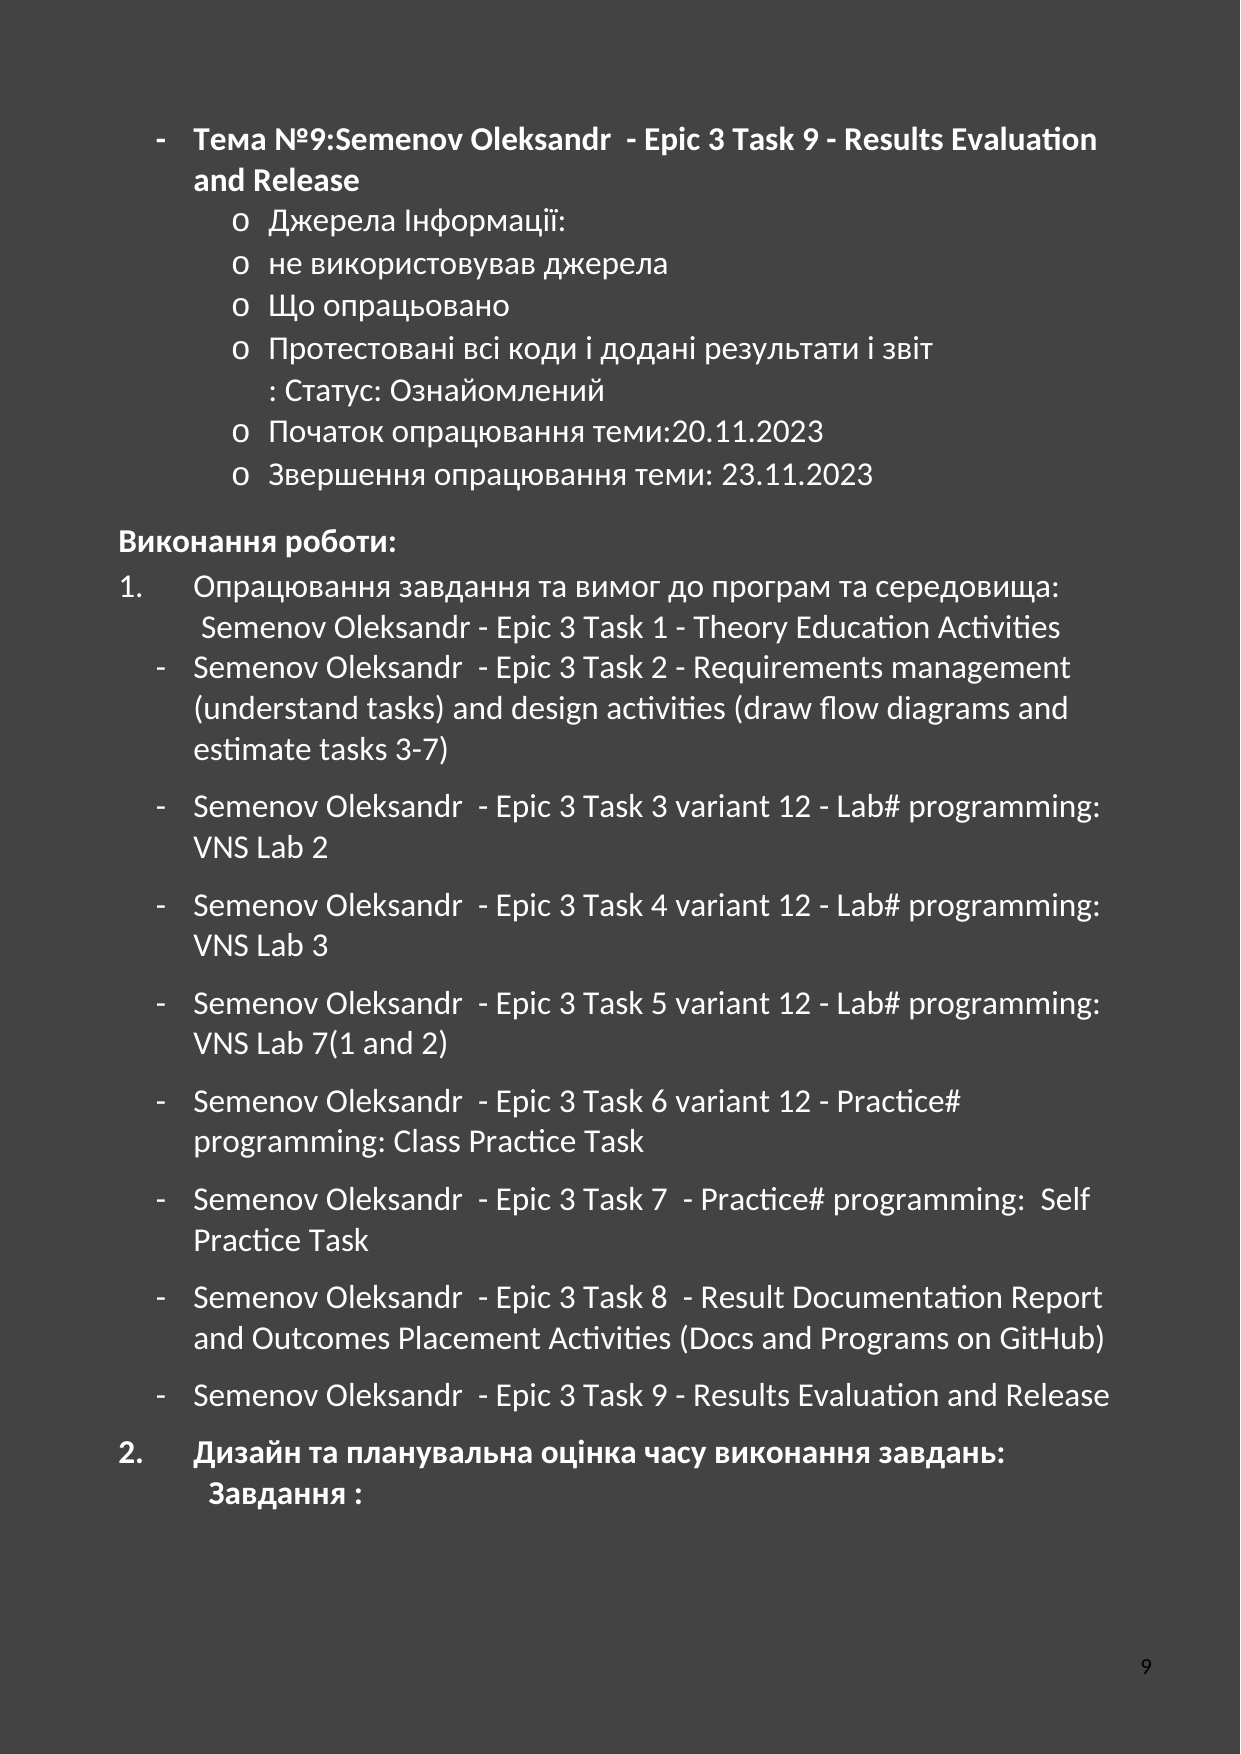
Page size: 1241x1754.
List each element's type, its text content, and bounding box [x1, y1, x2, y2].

list Semenov Oleksandr - Epic 3 Task 5 variant 12 - Lab# programming: VNS Lab 7(1 and 2) [156, 982, 1152, 1063]
list Semenov Oleksandr - Epic 3 Task 7 - Practice# programming: Self Practice Task [156, 1178, 1152, 1259]
list Semenov Oleksandr - Epic 3 Task 9 - Results Evaluation and Release [156, 1374, 1152, 1415]
list не використовував джерела [231, 242, 1152, 284]
subtitle 1. Опрацювання завдання та вимог до програм та середовища: [118, 565, 1152, 606]
list Тема №9:Semenov Oleksandr - Epic 3 Task 9 - Results Evaluation and Release [156, 118, 1152, 199]
text 2. Дизайн та планувальна оцінка часу виконання завдань: Завдання : [118, 1432, 1152, 1513]
list Протестовані всі коди і додані результати і звіт : Статус: Ознайомлений [231, 327, 1152, 410]
list Що опрацьовано [231, 284, 1152, 327]
text Semenov Oleksandr - Epic 3 Task 1 - Theory Education Activities [118, 606, 1152, 647]
list Semenov Oleksandr - Epic 3 Task 6 variant 12 - Practice# programming: Class Practice Task [156, 1080, 1152, 1161]
list Звершення опрацювання теми: 23.11.2023 [231, 453, 1152, 495]
list Semenov Oleksandr - Epic 3 Task 2 - Requirements management (understand tasks) and design activities (draw flow diagrams and estimate tasks 3-7) [156, 647, 1152, 769]
list Semenov Oleksandr - Epic 3 Task 4 variant 12 - Lab# programming: VNS Lab 3 [156, 883, 1152, 965]
list Початок опрацювання теми:20.11.2023 [231, 410, 1152, 453]
list Semenov Oleksandr - Epic 3 Task 8 - Result Documentation Report and Outcomes Placement Activities (Docs and Programs on GitHub) [156, 1276, 1152, 1357]
list Джерела Інформації: [231, 199, 1152, 242]
subtitle Виконання роботи: [118, 520, 1152, 561]
list Semenov Oleksandr - Epic 3 Task 3 variant 12 - Lab# programming: VNS Lab 2 [156, 785, 1152, 867]
